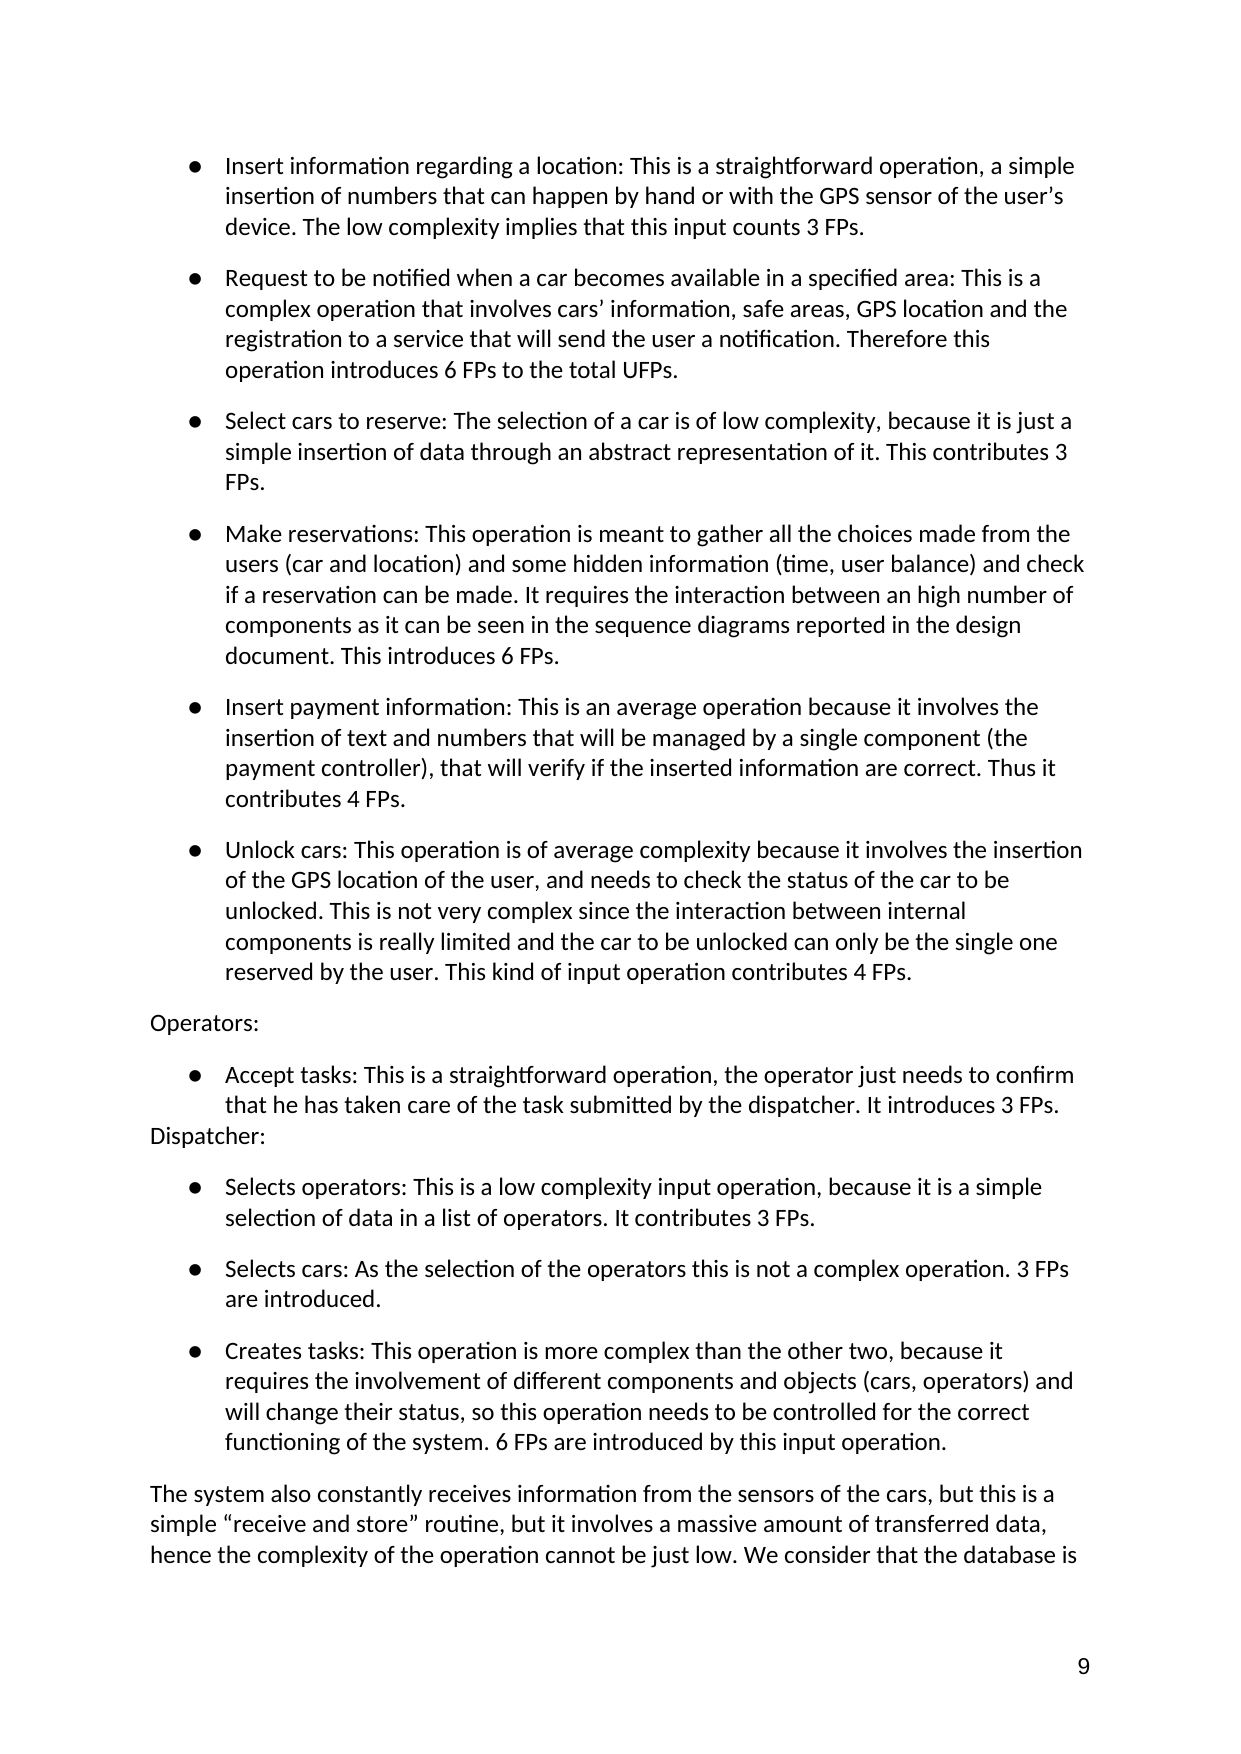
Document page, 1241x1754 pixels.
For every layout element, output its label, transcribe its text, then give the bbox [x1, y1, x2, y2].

list Selects operators: This is a low complexity input operation, because it is a simple selection of data in a list of operators. It contributes 3 FPs. [187, 1171, 1090, 1232]
list Insert payment information: This is an average operation because it involves the insertion of text and numbers that will be managed by a single component (the payment controller), that will verify if the inserted information are correct. Thus it contributes 4 FPs. [187, 691, 1090, 813]
text Dispatcher: [150, 1120, 1090, 1150]
list Select cars to reserve: The selection of a car is of low complexity, because it is just a simple insertion of data through an abstract representation of it. This contributes 3 FPs. [187, 405, 1090, 497]
list Request to be notified when a car becomes available in a specified area: This is a complex operation that involves cars’ information, safe areas, GPS location and the registration to a service that will send the user a notification. Therefore this operation introduces 6 FPs to the total UFPs. [187, 262, 1090, 384]
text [150, 1478, 1090, 1569]
list Insert information regarding a location: This is a straightforward operation, a simple insertion of numbers that can happen by hand or with the GPS sensor of the user’s device. The low complexity implies that this input counts 3 FPs. [187, 150, 1090, 242]
list Make reservations: This operation is meant to gather all the choices made from the users (car and location) and some hidden information (time, user balance) and check if a reservation can be made. It requires the interaction between an high number of components as it can be seen in the sequence diagrams reported in the design document. This introduces 6 FPs. [187, 518, 1090, 670]
text Operators: [150, 1007, 1090, 1038]
list Unlock cars: This operation is of average complexity because it involves the insertion of the GPS location of the user, and needs to check the status of the car to be unlocked. This is not very complex since the interaction between internal components is really limited and the car to be unlocked can only be the single one reserved by the user. This kind of input operation contributes 4 FPs. [187, 834, 1090, 987]
list Selects cars: As the selection of the operators this is not a complex operation. 3 FPs are introduced. [187, 1253, 1090, 1314]
list Creates tasks: This operation is more complex than the other two, because it requires the involvement of different components and objects (cars, operators) and will change their status, so this operation needs to be controlled for the correct functioning of the system. 6 FPs are introduced by this input operation. [187, 1335, 1090, 1457]
list Accept tasks: This is a straightforward operation, the operator just needs to confirm that he has taken care of the task submitted by the dispatcher. It introduces 3 FPs. [187, 1059, 1090, 1120]
